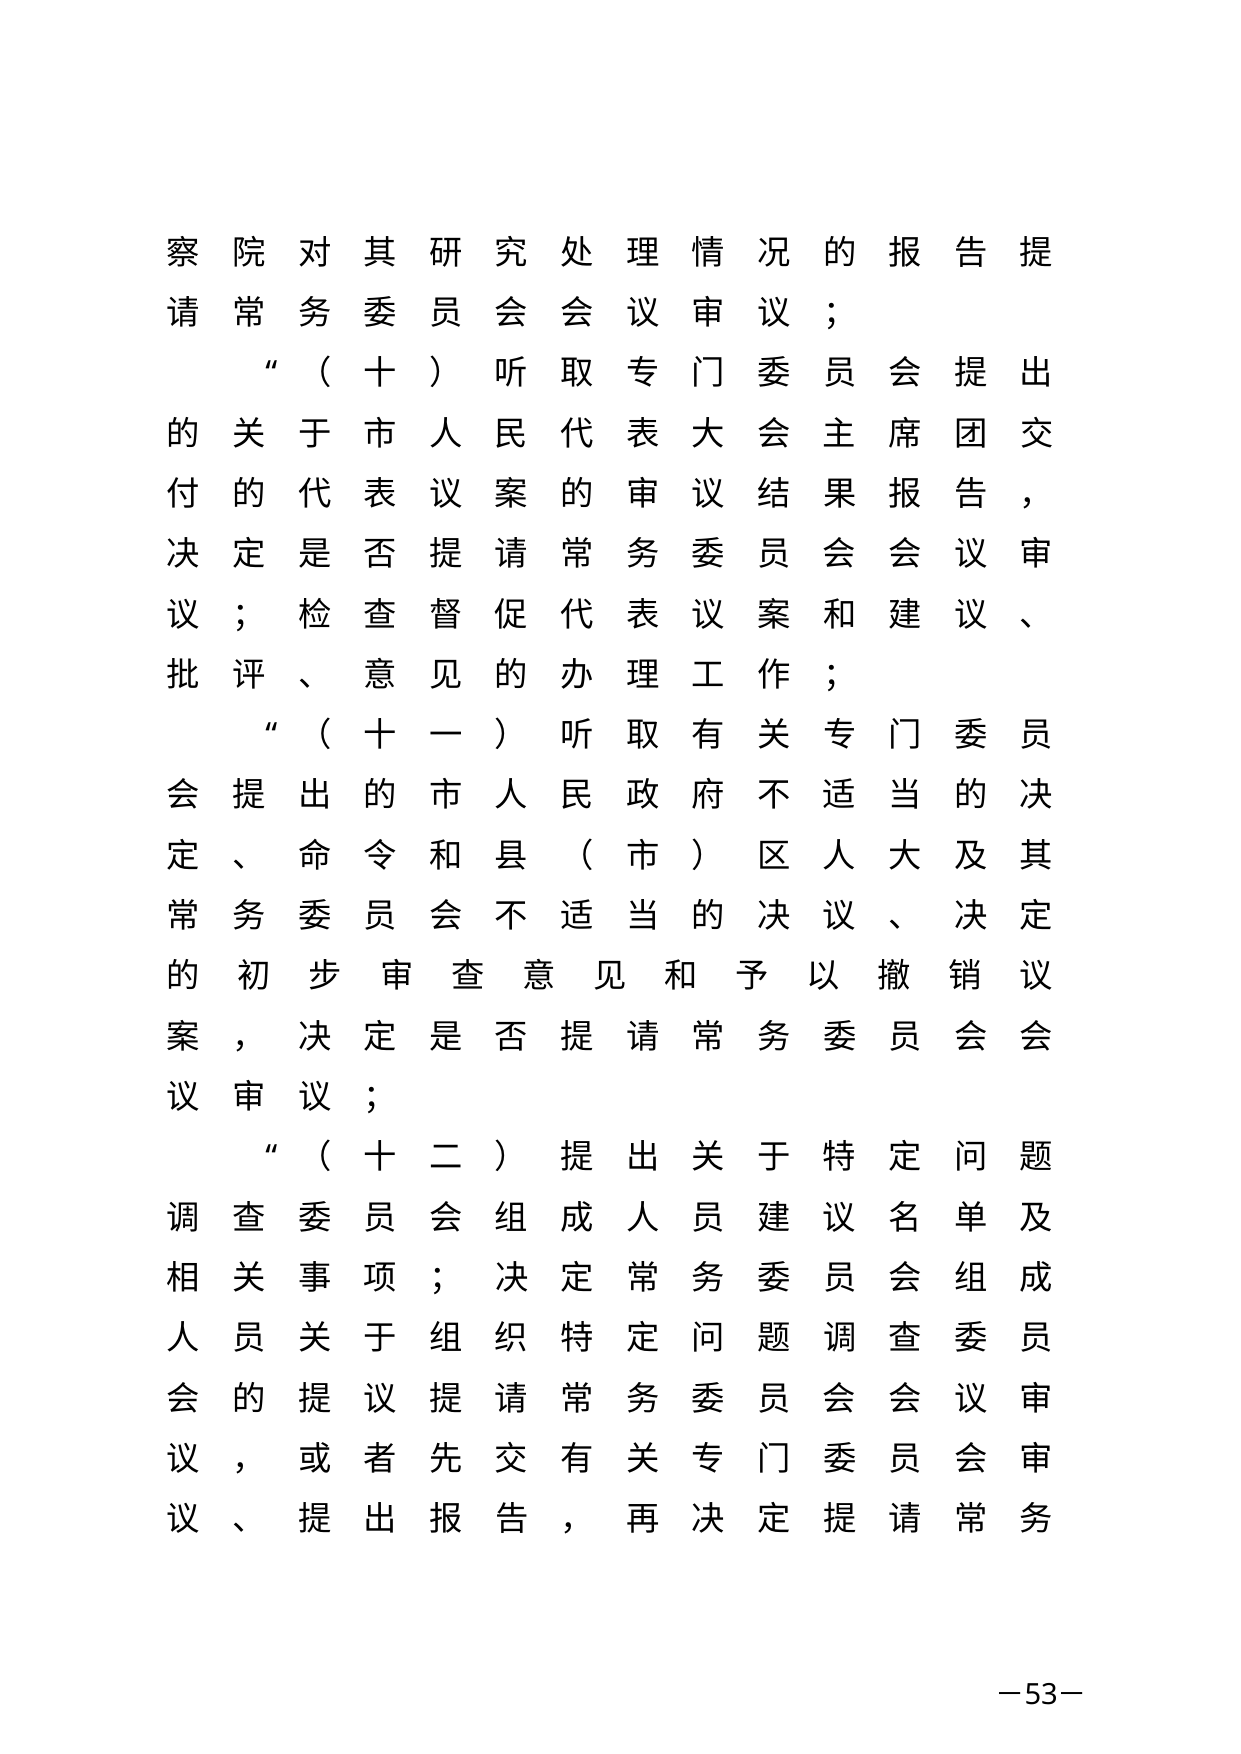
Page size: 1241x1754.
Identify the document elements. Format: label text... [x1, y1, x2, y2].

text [167, 219, 1085, 340]
text “（十一）听取有关专门委员会提出的市人民政府不适当的决定、命令和县（市）区人大及其常务委员会不适当的决议、决定的初步审查意见和予以撤销议案，决定是否提请常务委员会会议审议； [167, 702, 1085, 1124]
text “（十）听取专门委员会提出的关于市人民代表大会主席团交付的代表议案的审议结果报告，决定是否提请常务委员会会议审议；检查督促代表议案和建议、批评、意见的办理工作； [167, 340, 1085, 702]
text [167, 1124, 1085, 1546]
